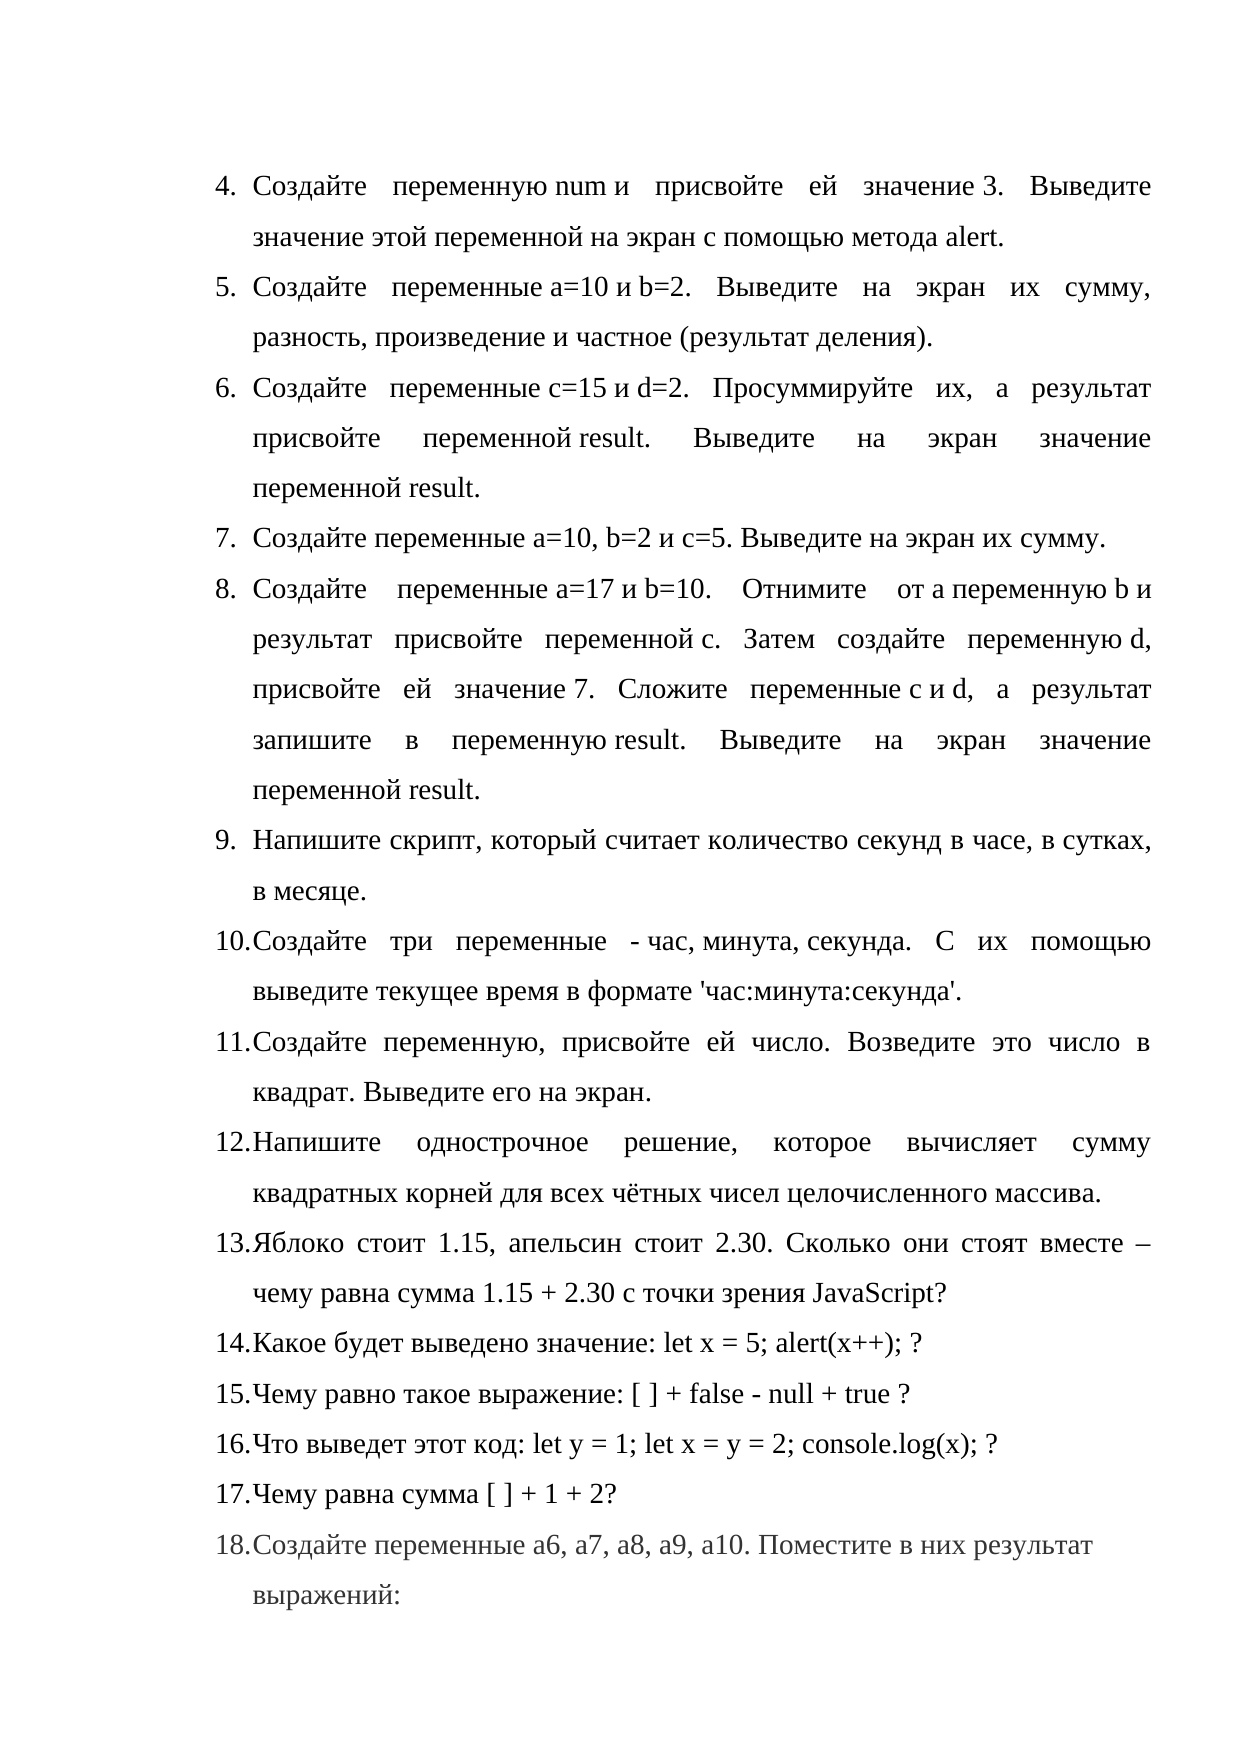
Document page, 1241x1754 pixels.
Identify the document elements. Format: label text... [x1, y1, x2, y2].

list Создайте три переменные - час, минута, секунда. С их помощью выведите текущее время в формате 'час:минута:секунда'. [215, 923, 1152, 1007]
list Напишите однострочное решение, которое вычисляет сумму квадратных корней для всех чётных чисел целочисленного массива. [215, 1124, 1152, 1208]
list Яблоко стоит 1.15, апельсин стоит 2.30. Сколько они стоят вместе – чему равна сумма 1.15 + 2.30 с точки зрения JavaScript? [215, 1225, 1152, 1309]
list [215, 1527, 1152, 1611]
list Создайте переменную, присвойте ей число. Возведите это число в квадрат. Выведите его на экран. [215, 1024, 1152, 1108]
list Создайте переменные a=10 и b=2. Выведите на экран их сумму, разность, произведение и частное (результат деления). [215, 269, 1152, 353]
list Чему равна сумма [ ] + 1 + 2? [215, 1477, 1152, 1510]
list Создайте переменные a=10, b=2 и c=5. Выведите на экран их сумму. [215, 521, 1152, 554]
list Что выведет этот код: let y = 1; let x = y = 2; console.log(x); ? [215, 1426, 1152, 1460]
list Чему равно такое выражение: [ ] + false - null + true ? [215, 1376, 1152, 1409]
list Какое будет выведено значение: let x = 5; alert(x++); ? [215, 1326, 1152, 1359]
list Создайте переменные c=15 и d=2. Просуммируйте их, а результат присвойте переменной result. Выведите на экран значение переменной result. [215, 370, 1152, 504]
list Создайте переменные a=17 и b=10. Отнимите от a переменную b и результат присвойте переменной c. Затем создайте переменную d, присвойте ей значение 7. Сложите переменные c и d, а результат запишите в переменную result. Выведите на экран значение переменной result. [215, 571, 1152, 806]
list Создайте переменную num и присвойте ей значение 3. Выведите значение этой переменной на экран с помощью метода alert. [215, 168, 1152, 252]
list Напишите скрипт, который считает количество секунд в часе, в сутках, в месяце. [215, 822, 1152, 906]
